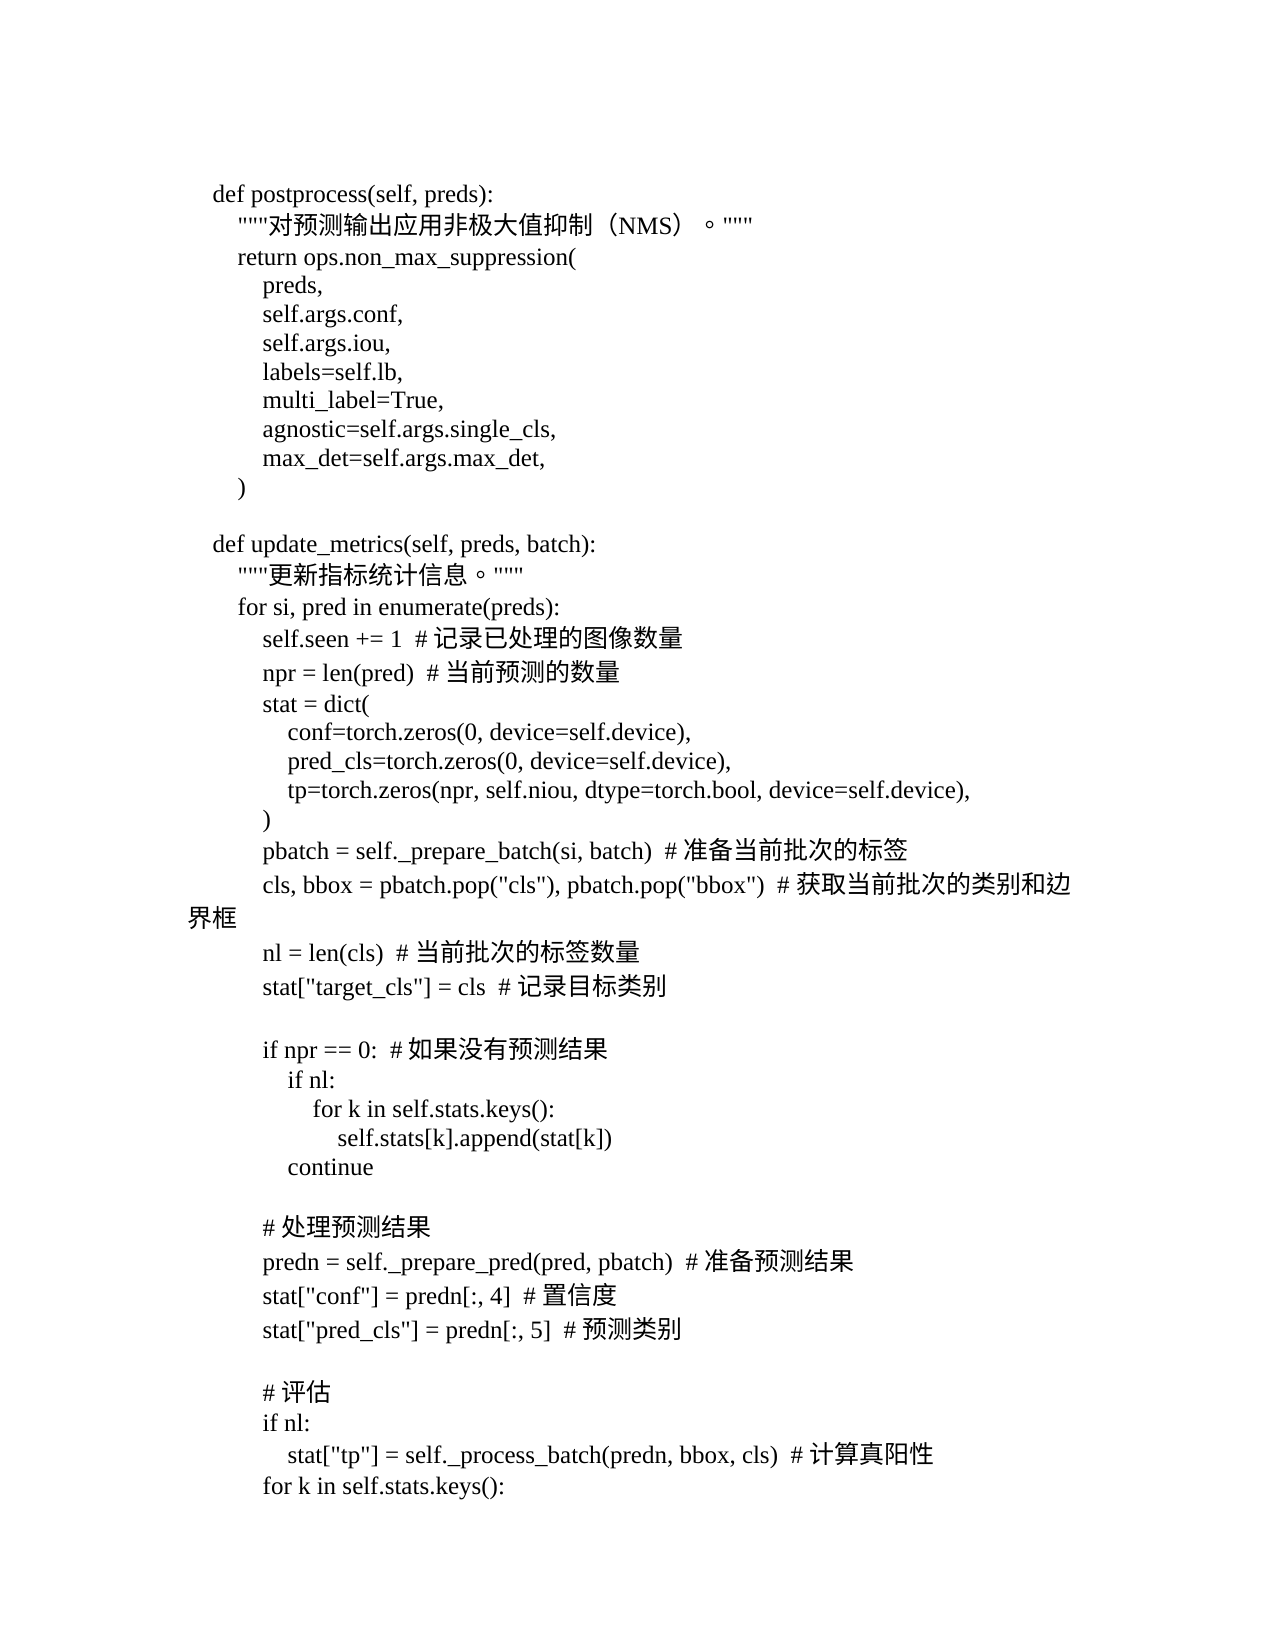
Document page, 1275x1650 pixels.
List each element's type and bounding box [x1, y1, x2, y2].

text [187, 150, 1087, 1500]
